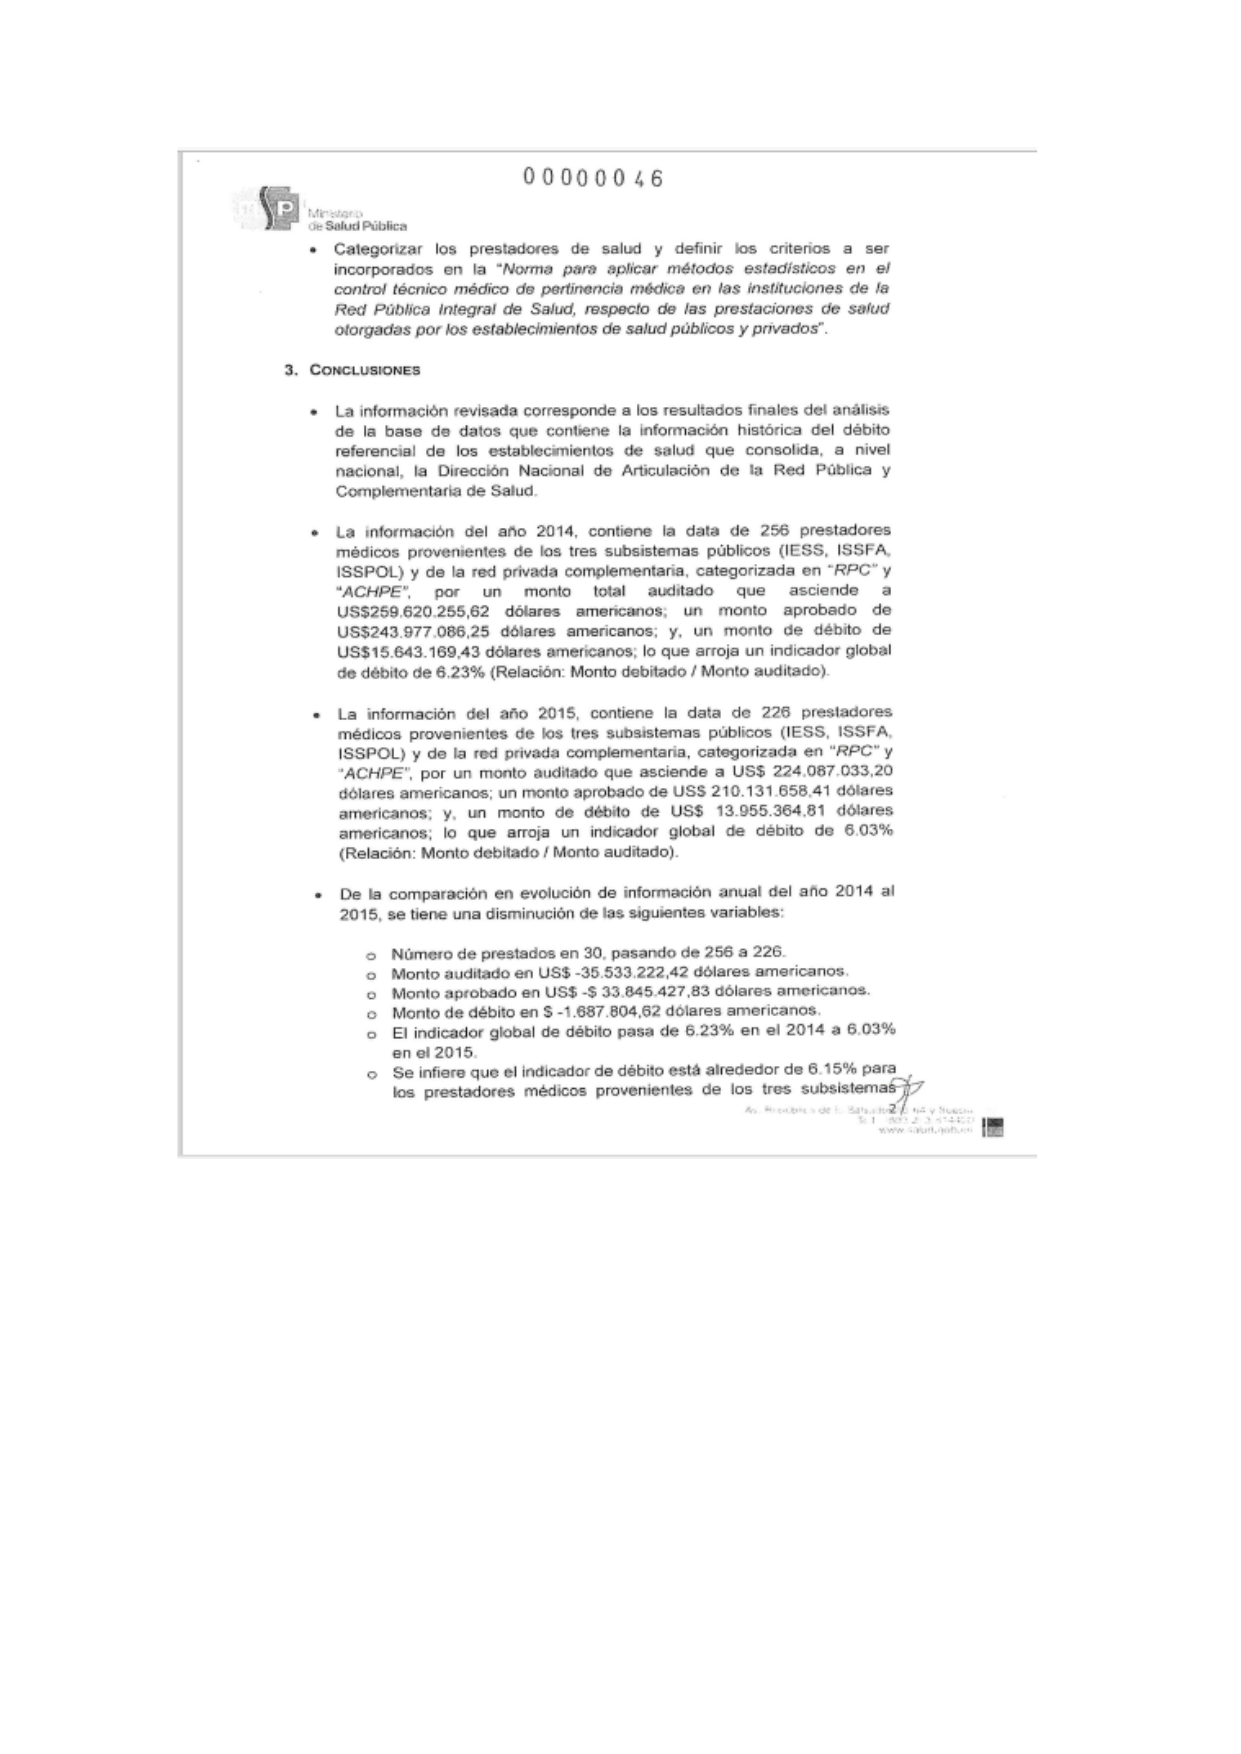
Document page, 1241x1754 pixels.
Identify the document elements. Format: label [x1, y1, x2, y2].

picture [177, 147, 1038, 1159]
